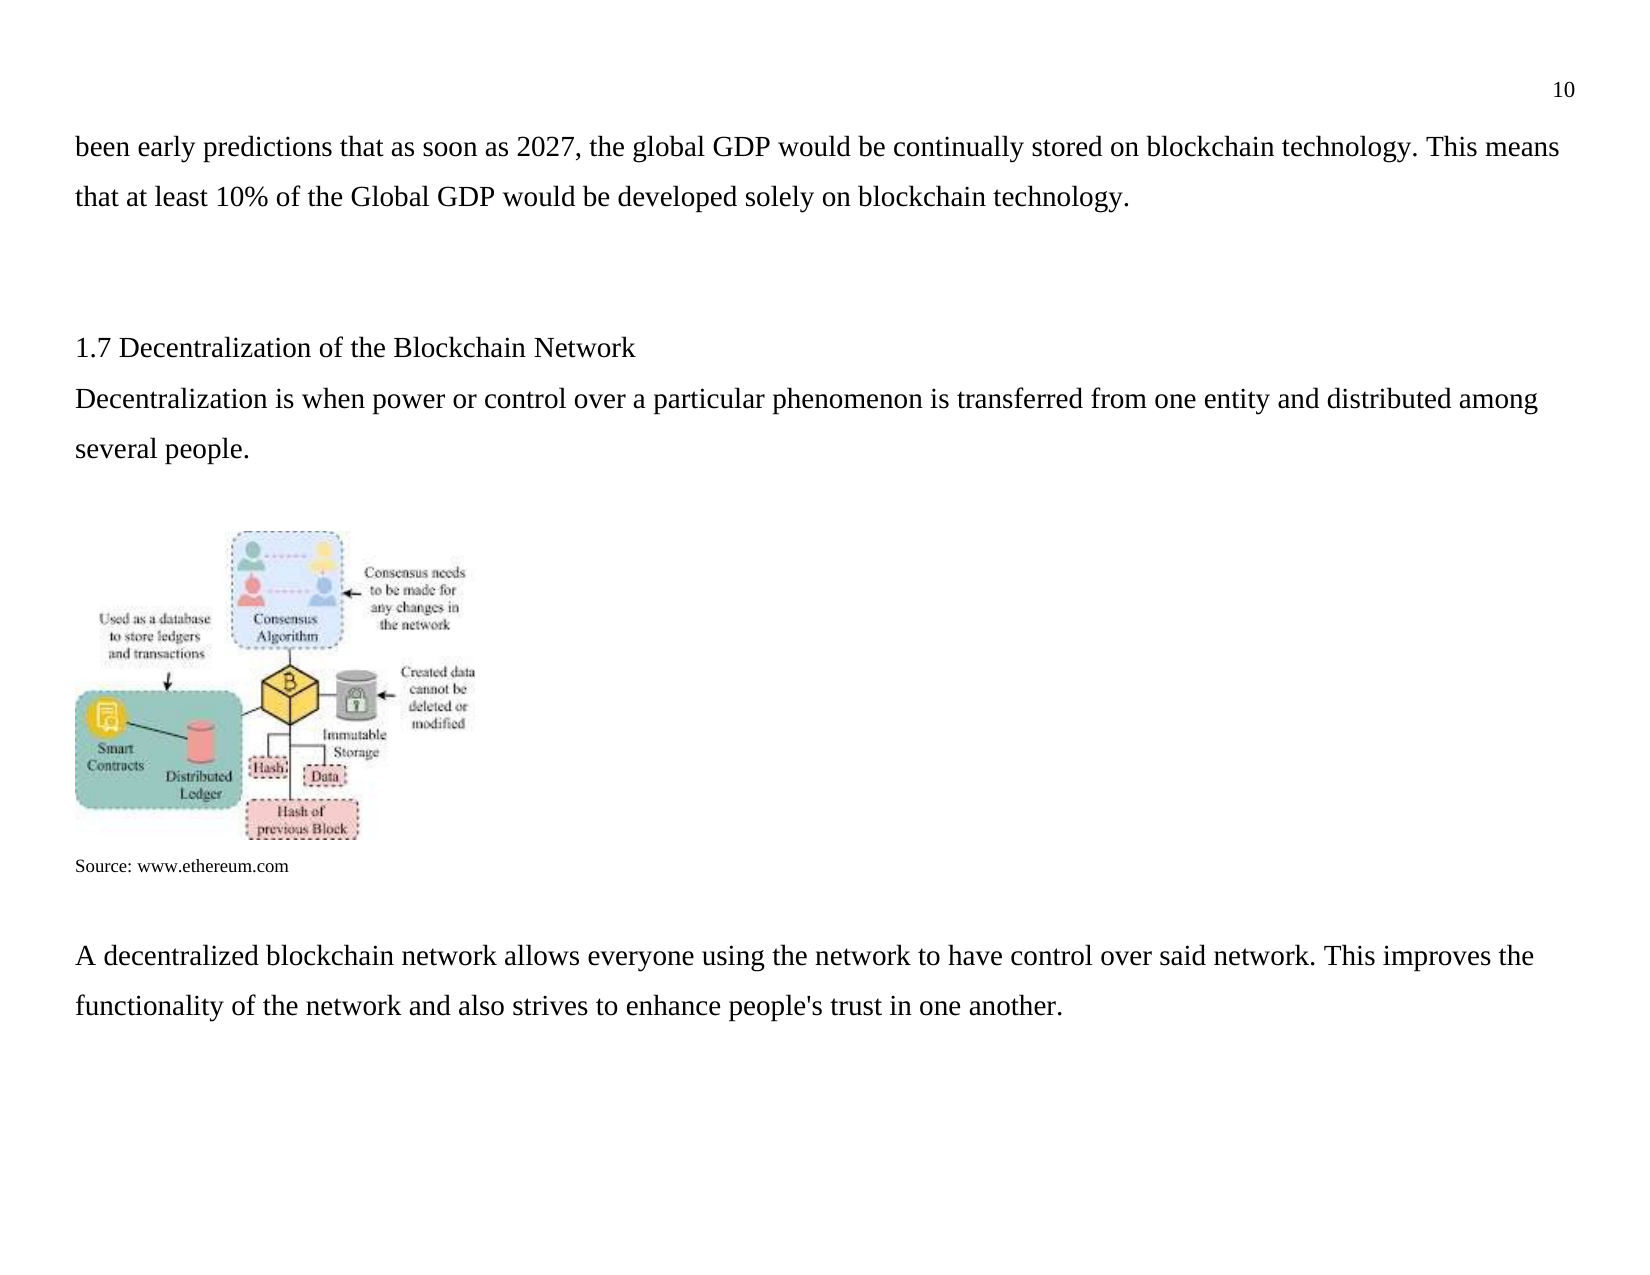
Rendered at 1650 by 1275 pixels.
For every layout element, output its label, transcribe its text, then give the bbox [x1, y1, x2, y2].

text been early predictions that as soon as 2027, the global GDP would be continually stored on blockchain technology. This means that at least 10% of the Global GDP would be developed solely on blockchain technology. [75, 129, 1587, 213]
picture [75, 531, 476, 840]
text Source: www.ethereum.com [75, 543, 1587, 877]
text Decentralization is when power or control over a particular phenomenon is transferred from one entity and distributed among several people. [75, 381, 1587, 465]
text A decentralized blockchain network allows everyone using the network to have control over said network. This improves the functionality of the network and also strives to enhance people's trust in one another. [75, 938, 1587, 1022]
list Decentralization of the Blockchain Network [75, 331, 1587, 364]
